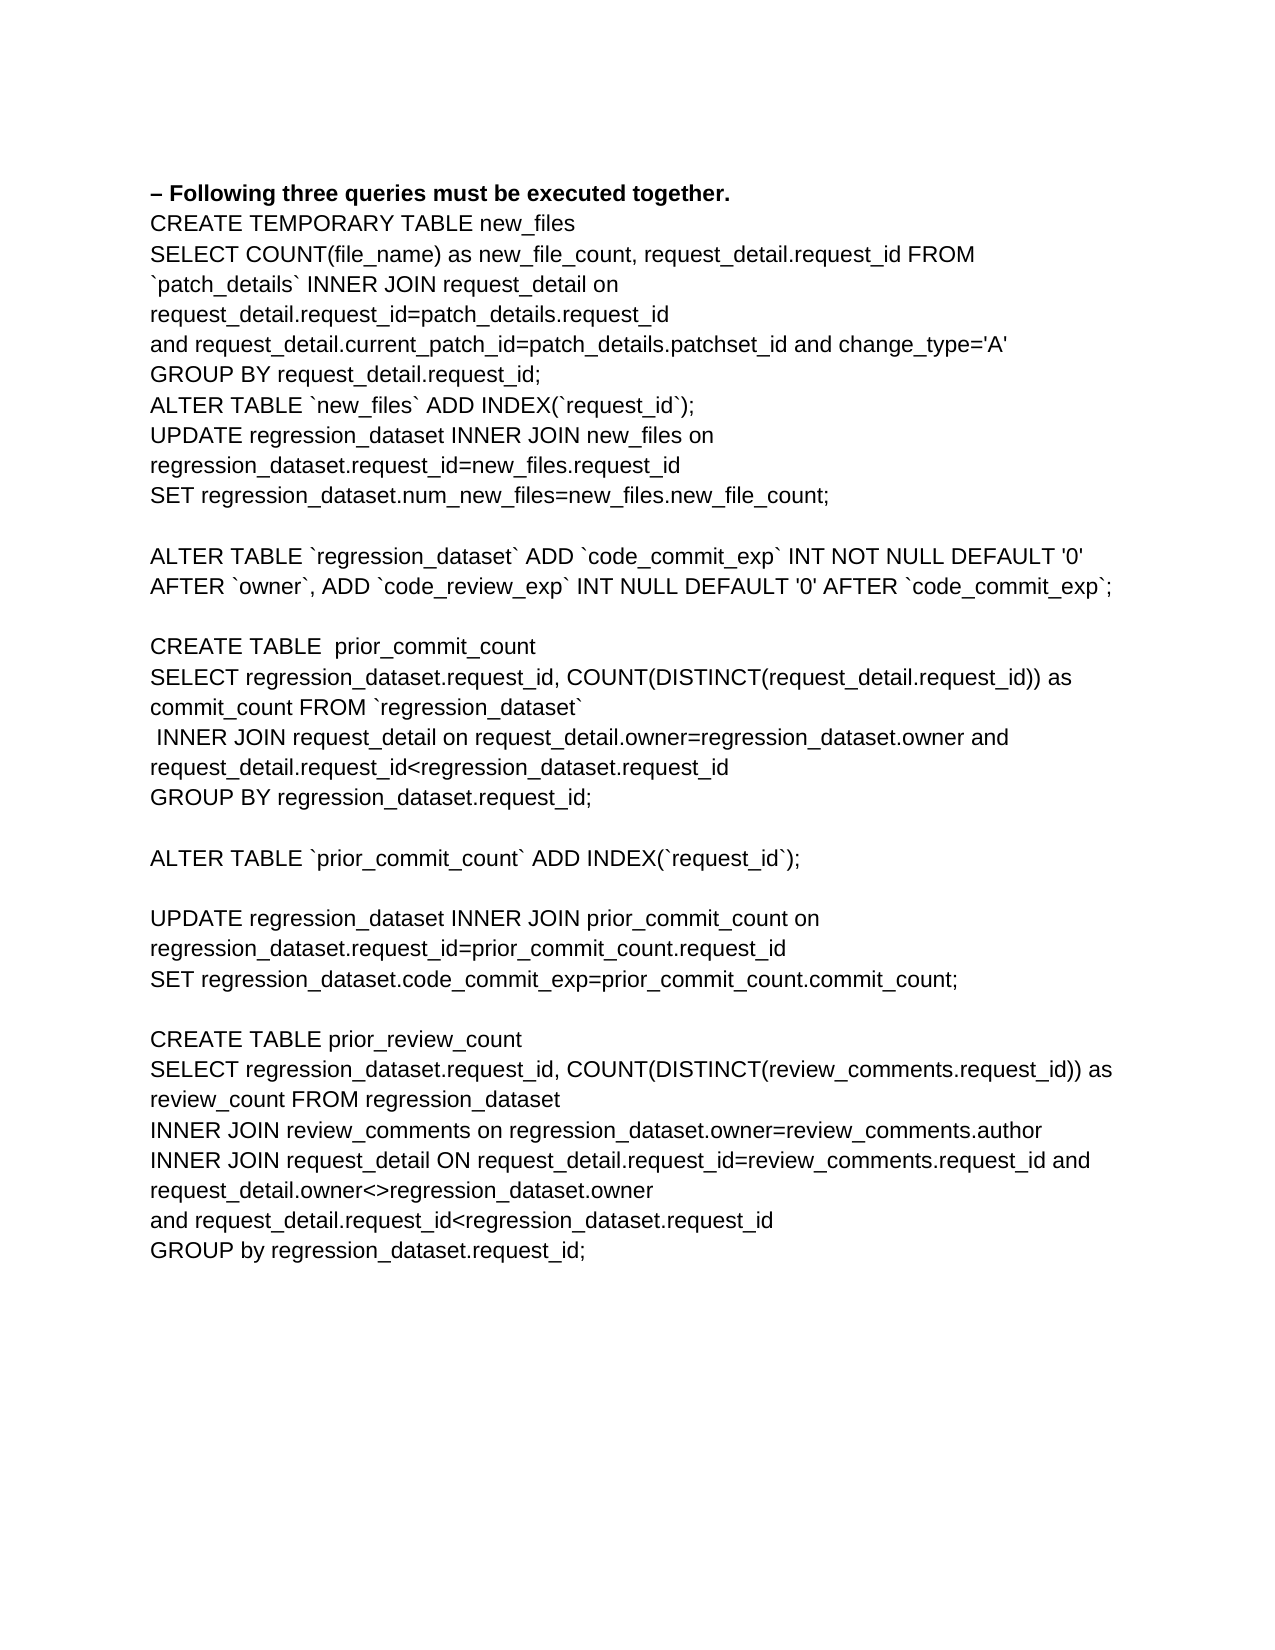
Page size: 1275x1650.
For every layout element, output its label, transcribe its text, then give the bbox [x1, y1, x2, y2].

text INNER JOIN request_detail ON request_detail.request_id=review_comments.request_id and request_detail.owner<>regression_dataset.owner [150, 1147, 1125, 1203]
text GROUP BY request_detail.request_id; [150, 361, 1125, 388]
text SELECT regression_dataset.request_id, COUNT(DISTINCT(review_comments.request_id)) as review_count FROM regression_dataset [150, 1056, 1125, 1113]
text SELECT COUNT(file_name) as new_file_count, request_detail.request_id FROM `patch_details` INNER JOIN request_detail on [150, 241, 1125, 297]
text – Following three queries must be executed together. [150, 180, 1125, 207]
text CREATE TABLE prior_review_count [150, 1026, 1125, 1052]
text ALTER TABLE `new_files` ADD INDEX(`request_id`); [150, 392, 1125, 418]
text SET regression_dataset.num_new_files=new_files.new_file_count; [150, 482, 1125, 509]
text CREATE TABLE prior_commit_count [150, 633, 1125, 660]
text UPDATE regression_dataset INNER JOIN prior_commit_count on regression_dataset.request_id=prior_commit_count.request_id [150, 905, 1125, 962]
text GROUP BY regression_dataset.request_id; [150, 784, 1125, 811]
text CREATE TEMPORARY TABLE new_files [150, 210, 1125, 237]
text request_detail.request_id=patch_details.request_id [150, 301, 1125, 327]
text GROUP by regression_dataset.request_id; [150, 1237, 1125, 1264]
text INNER JOIN request_detail on request_detail.owner=regression_dataset.owner and request_detail.request_id<regression_dataset.request_id [150, 724, 1125, 781]
text and request_detail.current_patch_id=patch_details.patchset_id and change_type='A' [150, 331, 1125, 358]
text INNER JOIN review_comments on regression_dataset.owner=review_comments.author [150, 1117, 1125, 1143]
text SET regression_dataset.code_commit_exp=prior_commit_count.commit_count; [150, 966, 1125, 992]
text ALTER TABLE `regression_dataset` ADD `code_commit_exp` INT NOT NULL DEFAULT '0' AFTER `owner`, ADD `code_review_exp` INT NULL DEFAULT '0' AFTER `code_commit_exp`; [150, 543, 1125, 599]
text ALTER TABLE `prior_commit_count` ADD INDEX(`request_id`); [150, 845, 1125, 871]
text and request_detail.request_id<regression_dataset.request_id [150, 1207, 1125, 1234]
text SELECT regression_dataset.request_id, COUNT(DISTINCT(request_detail.request_id)) as commit_count FROM `regression_dataset` [150, 663, 1125, 720]
text UPDATE regression_dataset INNER JOIN new_files on regression_dataset.request_id=new_files.request_id [150, 422, 1125, 478]
